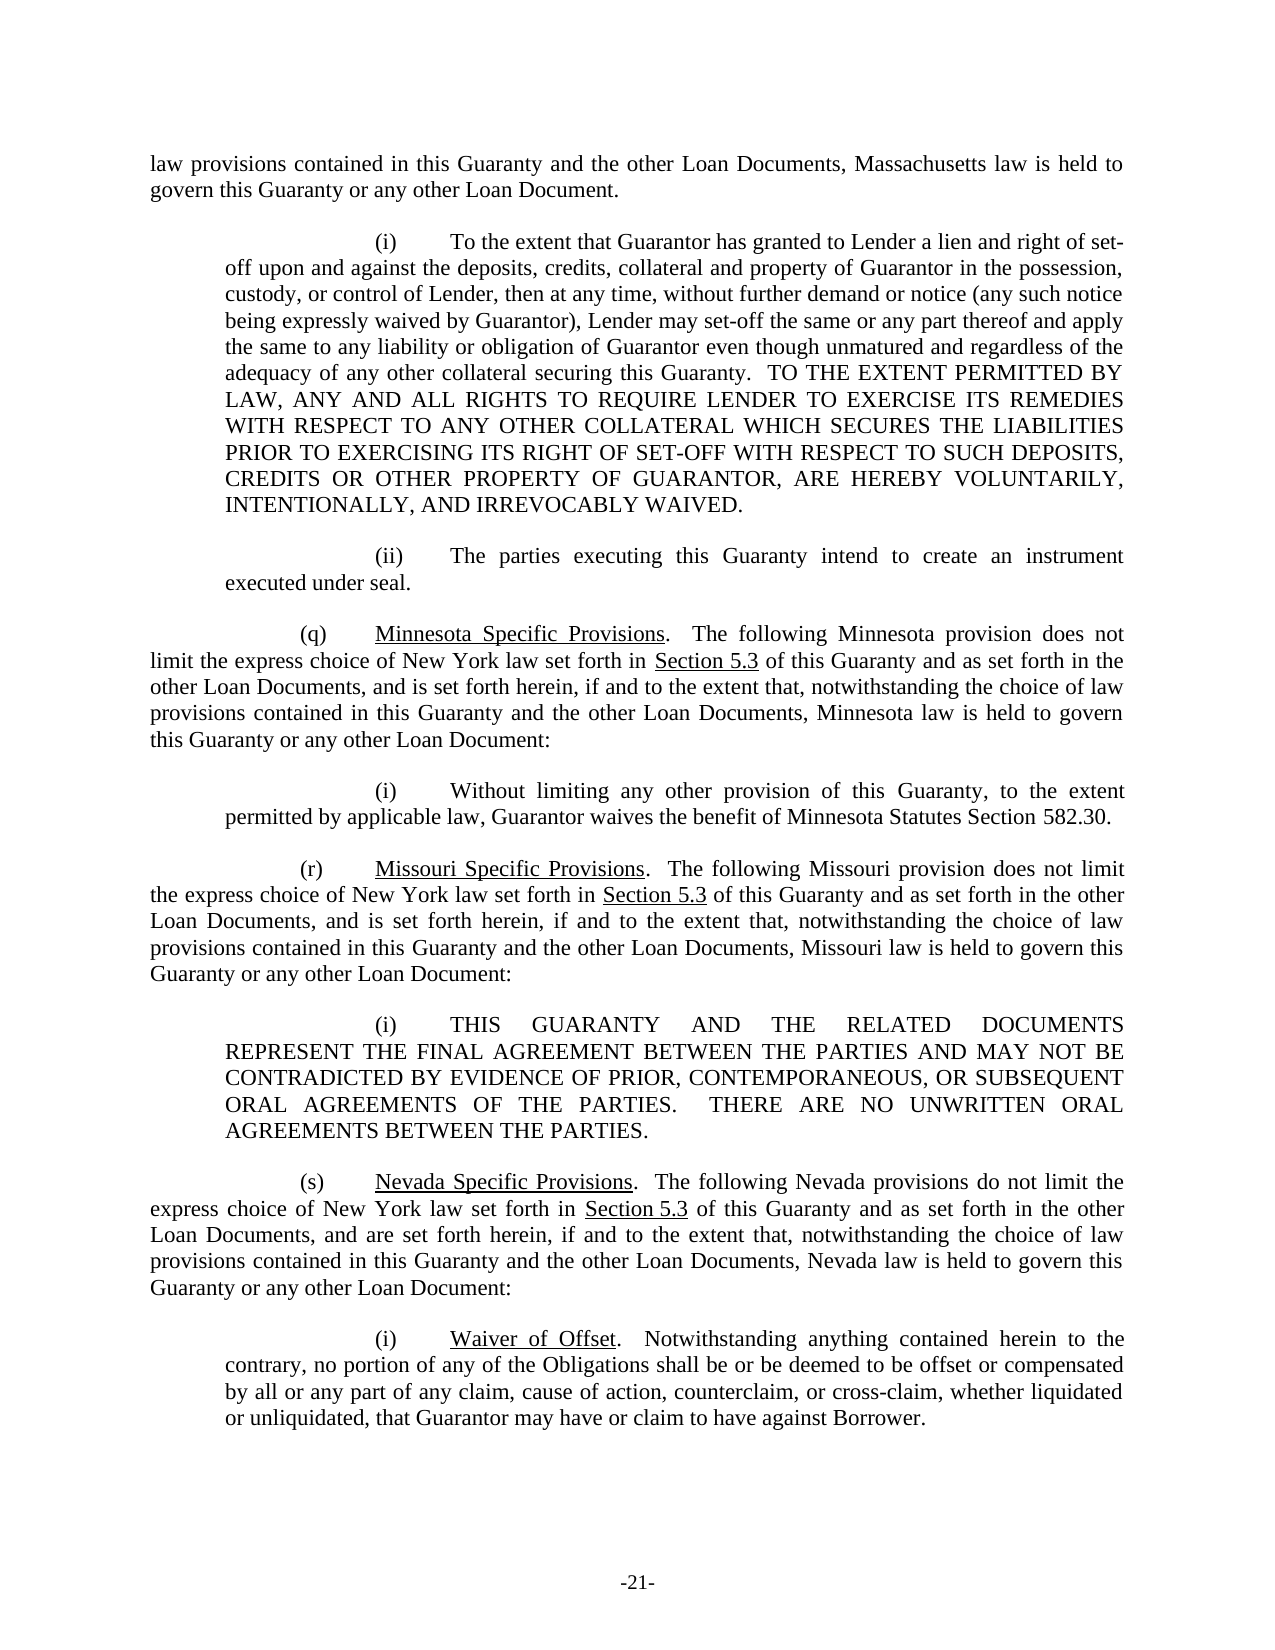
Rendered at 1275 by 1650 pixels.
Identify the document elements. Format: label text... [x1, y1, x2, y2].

subtitle Without limiting any other provision of this Guaranty, to the extent permitted by applicable law, Guarantor waives the benefit of Minnesota Statutes Section 582.30. [225, 777, 1125, 830]
subtitle The parties executing this Guaranty intend to create an instrument executed under seal. [225, 543, 1125, 595]
subtitle To the extent that Guarantor has granted to Lender a lien and right of set-off upon and against the deposits, credits, collateral and property of Guarantor in the possession, custody, or control of Lender, then at any time, without further demand or notice (any such notice being expressly waived by Guarantor), Lender may set-off the same or any part thereof and apply the same to any liability or obligation of Guarantor even though unmatured and regardless of the adequacy of any other collateral securing this Guaranty. TO THE EXTENT PERMITTED BY LAW, ANY AND ALL RIGHTS TO REQUIRE LENDER TO EXERCISE ITS REMEDIES WITH RESPECT TO ANY OTHER COLLATERAL WHICH SECURES THE LIABILITIES PRIOR TO EXERCISING ITS RIGHT OF SET-OFF WITH RESPECT TO SUCH DEPOSITS, CREDITS OR OTHER PROPERTY OF GUARANTOR, ARE HEREBY VOLUNTARILY, INTENTIONALLY, AND IRREVOCABLY WAIVED. [225, 228, 1125, 518]
subtitle Minnesota Specific Provisions. The following Minnesota provision does not limit the express choice of New York law set forth in Section 5.3 of this Guaranty and as set forth in the other Loan Documents, and is set forth herein, if and to the extent that, notwithstanding the choice of law provisions contained in this Guaranty and the other Loan Documents, Minnesota law is held to govern this Guaranty or any other Loan Document: [150, 620, 1125, 752]
subtitle THIS GUARANTY AND THE RELATED DOCUMENTS REPRESENT THE FINAL AGREEMENT BETWEEN THE PARTIES AND MAY NOT BE CONTRADICTED BY EVIDENCE OF PRIOR, CONTEMPORANEOUS, OR SUBSEQUENT ORAL AGREEMENTS OF THE PARTIES. THERE ARE NO UNWRITTEN ORAL AGREEMENTS BETWEEN THE PARTIES. [225, 1012, 1125, 1143]
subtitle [150, 150, 1125, 203]
subtitle Nevada Specific Provisions. The following Nevada provisions do not limit the express choice of New York law set forth in Section 5.3 of this Guaranty and as set forth in the other Loan Documents, and are set forth herein, if and to the extent that, notwithstanding the choice of law provisions contained in this Guaranty and the other Loan Documents, Nevada law is held to govern this Guaranty or any other Loan Document: [150, 1168, 1125, 1300]
subtitle Waiver of Offset. Notwithstanding anything contained herein to the contrary, no portion of any of the Obligations shall be or be deemed to be offset or compensated by all or any part of any claim, cause of action, counterclaim, or cross-claim, whether liquidated or unliquidated, that Guarantor may have or claim to have against Borrower. [225, 1325, 1125, 1431]
subtitle Missouri Specific Provisions. The following Missouri provision does not limit the express choice of New York law set forth in Section 5.3 of this Guaranty and as set forth in the other Loan Documents, and is set forth herein, if and to the extent that, notwithstanding the choice of law provisions contained in this Guaranty and the other Loan Documents, Missouri law is held to govern this Guaranty or any other Loan Document: [150, 855, 1125, 987]
